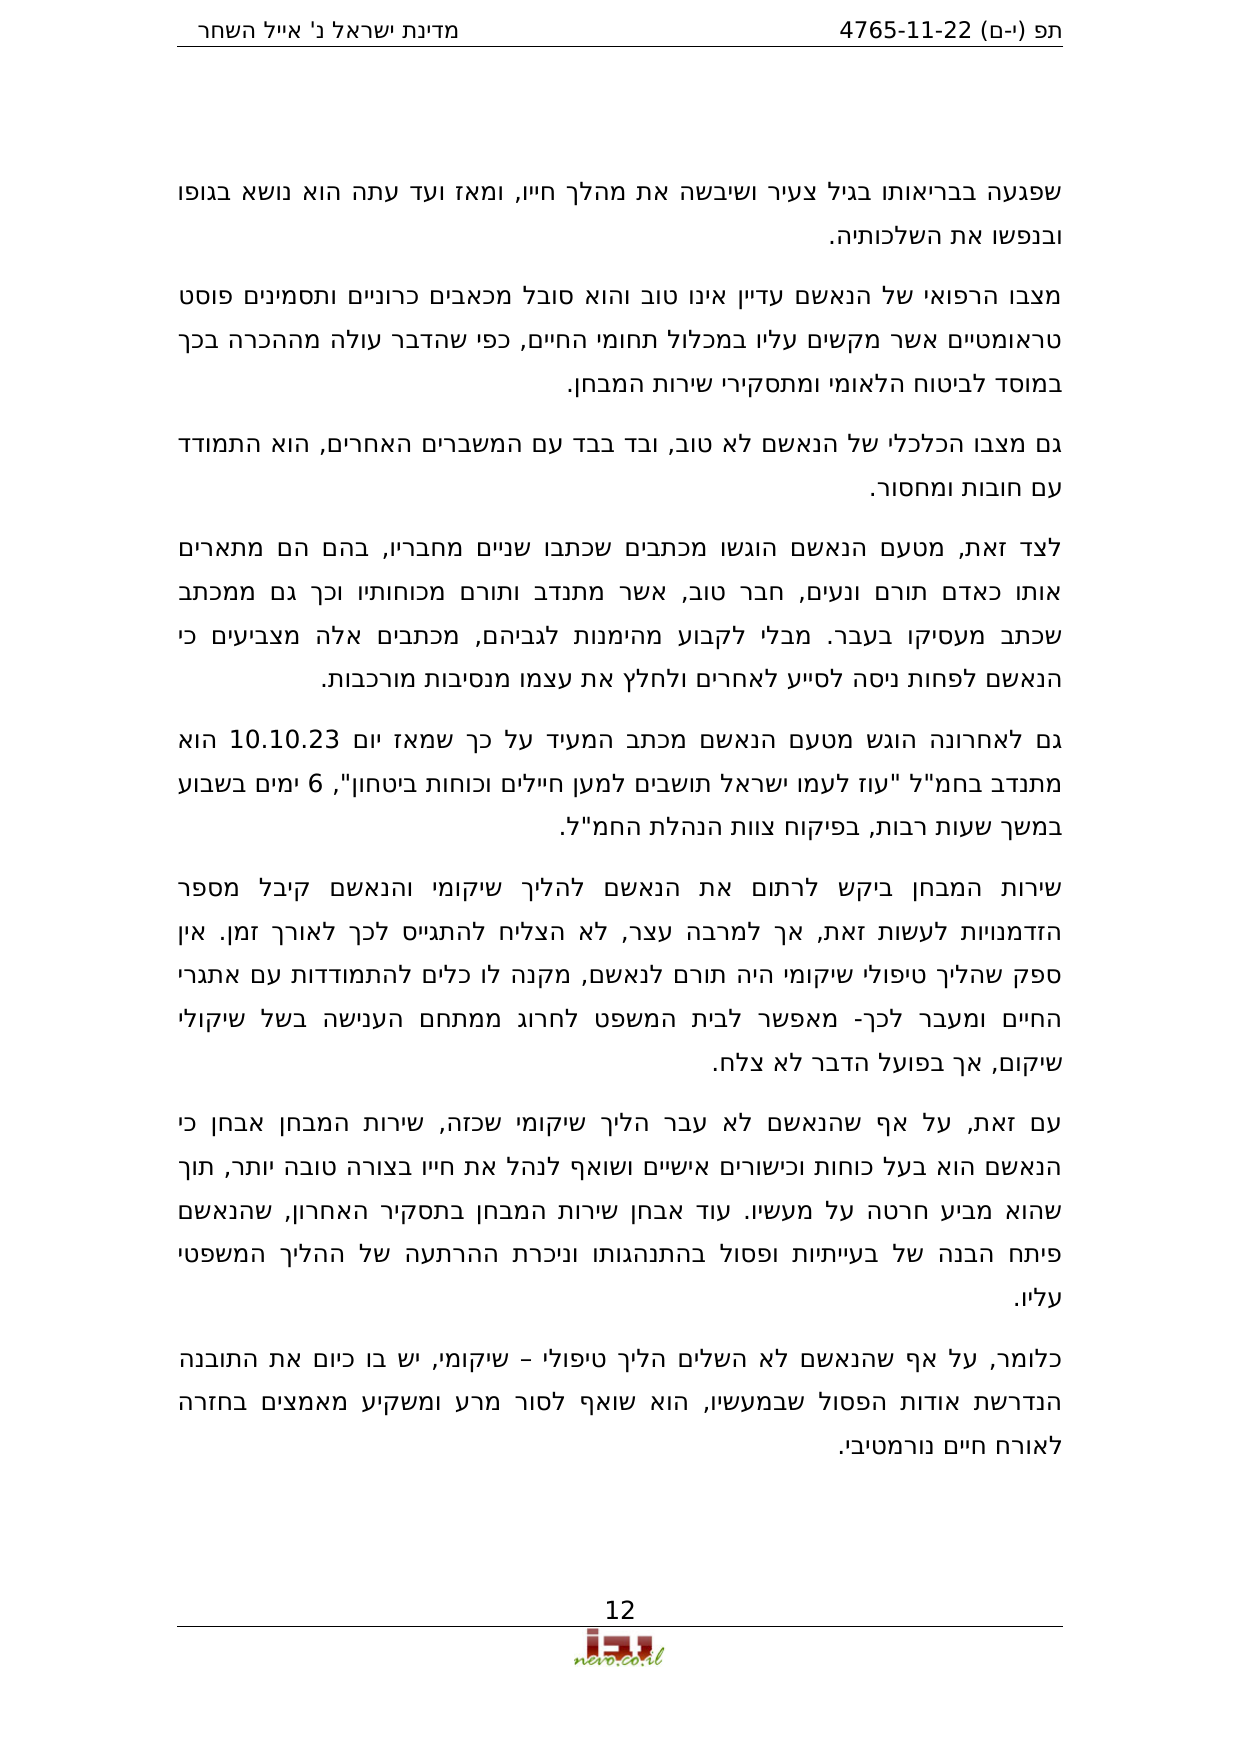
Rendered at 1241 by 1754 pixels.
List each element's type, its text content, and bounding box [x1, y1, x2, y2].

text שירות המבחן ביקש לרתום את הנאשם להליך שיקומי והנאשם קיבל מספר הזדמנויות לעשות זאת, אך למרבה עצר, לא הצליח להתגייס לכך לאורך זמן. אין ספק שהליך טיפולי שיקומי היה תורם לנאשם, מקנה לו כלים להתמודדות עם אתגרי החיים ומעבר לכך- מאפשר לבית המשפט לחרוג ממתחם הענישה בשל שיקולי שיקום, אך בפועל הדבר לא צלח. [177, 873, 1063, 1077]
text גם לאחרונה הוגש מטעם הנאשם מכתב המעיד על כך שמאז יום 10.10.23 הוא מתנדב בחמ"ל "עוז לעמו ישראל תושבים למען חיילים וכוחות ביטחון", 6 ימים בשבוע במשך שעות רבות, בפיקוח צוות הנהלת החמ"ל. [177, 725, 1063, 842]
text גם מצבו הכלכלי של הנאשם לא טוב, ובד בבד עם המשברים האחרים, הוא התמודד עם חובות ומחסור. [177, 429, 1063, 502]
text עם זאת, על אף שהנאשם לא עבר הליך שיקומי שכזה, שירות המבחן אבחן כי הנאשם הוא בעל כוחות וכישורים אישיים ושואף לנהל את חייו בצורה טובה יותר, תוך שהוא מביע חרטה על מעשיו. עוד אבחן שירות המבחן בתסקיר האחרון, שהנאשם פיתח הבנה של בעייתיות ופסול בהתנהגותו וניכרת ההרתעה של ההליך המשפטי עליו. [177, 1108, 1063, 1313]
text לצד זאת, מטעם הנאשם הוגשו מכתבים שכתבו שניים מחבריו, בהם הם מתארים אותו כאדם תורם ונעים, חבר טוב, אשר מתנדב ותורם מכוחותיו וכך גם ממכתב שכתב מעסיקו בעבר. מבלי לקבוע מהימנות לגביהם, מכתבים אלה מצביעים כי הנאשם לפחות ניסה לסייע לאחרים ולחלץ את עצמו מנסיבות מורכבות. [177, 533, 1063, 694]
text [177, 177, 1063, 250]
picture [574, 1628, 666, 1667]
text כלומר, על אף שהנאשם לא השלים הליך טיפולי – שיקומי, יש בו כיום את התובנה הנדרשת אודות הפסול שבמעשיו, הוא שואף לסור מרע ומשקיע מאמצים בחזרה לאורח חיים נורמטיבי. [177, 1344, 1063, 1461]
text מצבו הרפואי של הנאשם עדיין אינו טוב והוא סובל מכאבים כרוניים ותסמינים פוסט טראומטיים אשר מקשים עליו במכלול תחומי החיים, כפי שהדבר עולה מההכרה בכך במוסד לביטוח הלאומי ומתסקירי שירות המבחן. [177, 281, 1063, 398]
